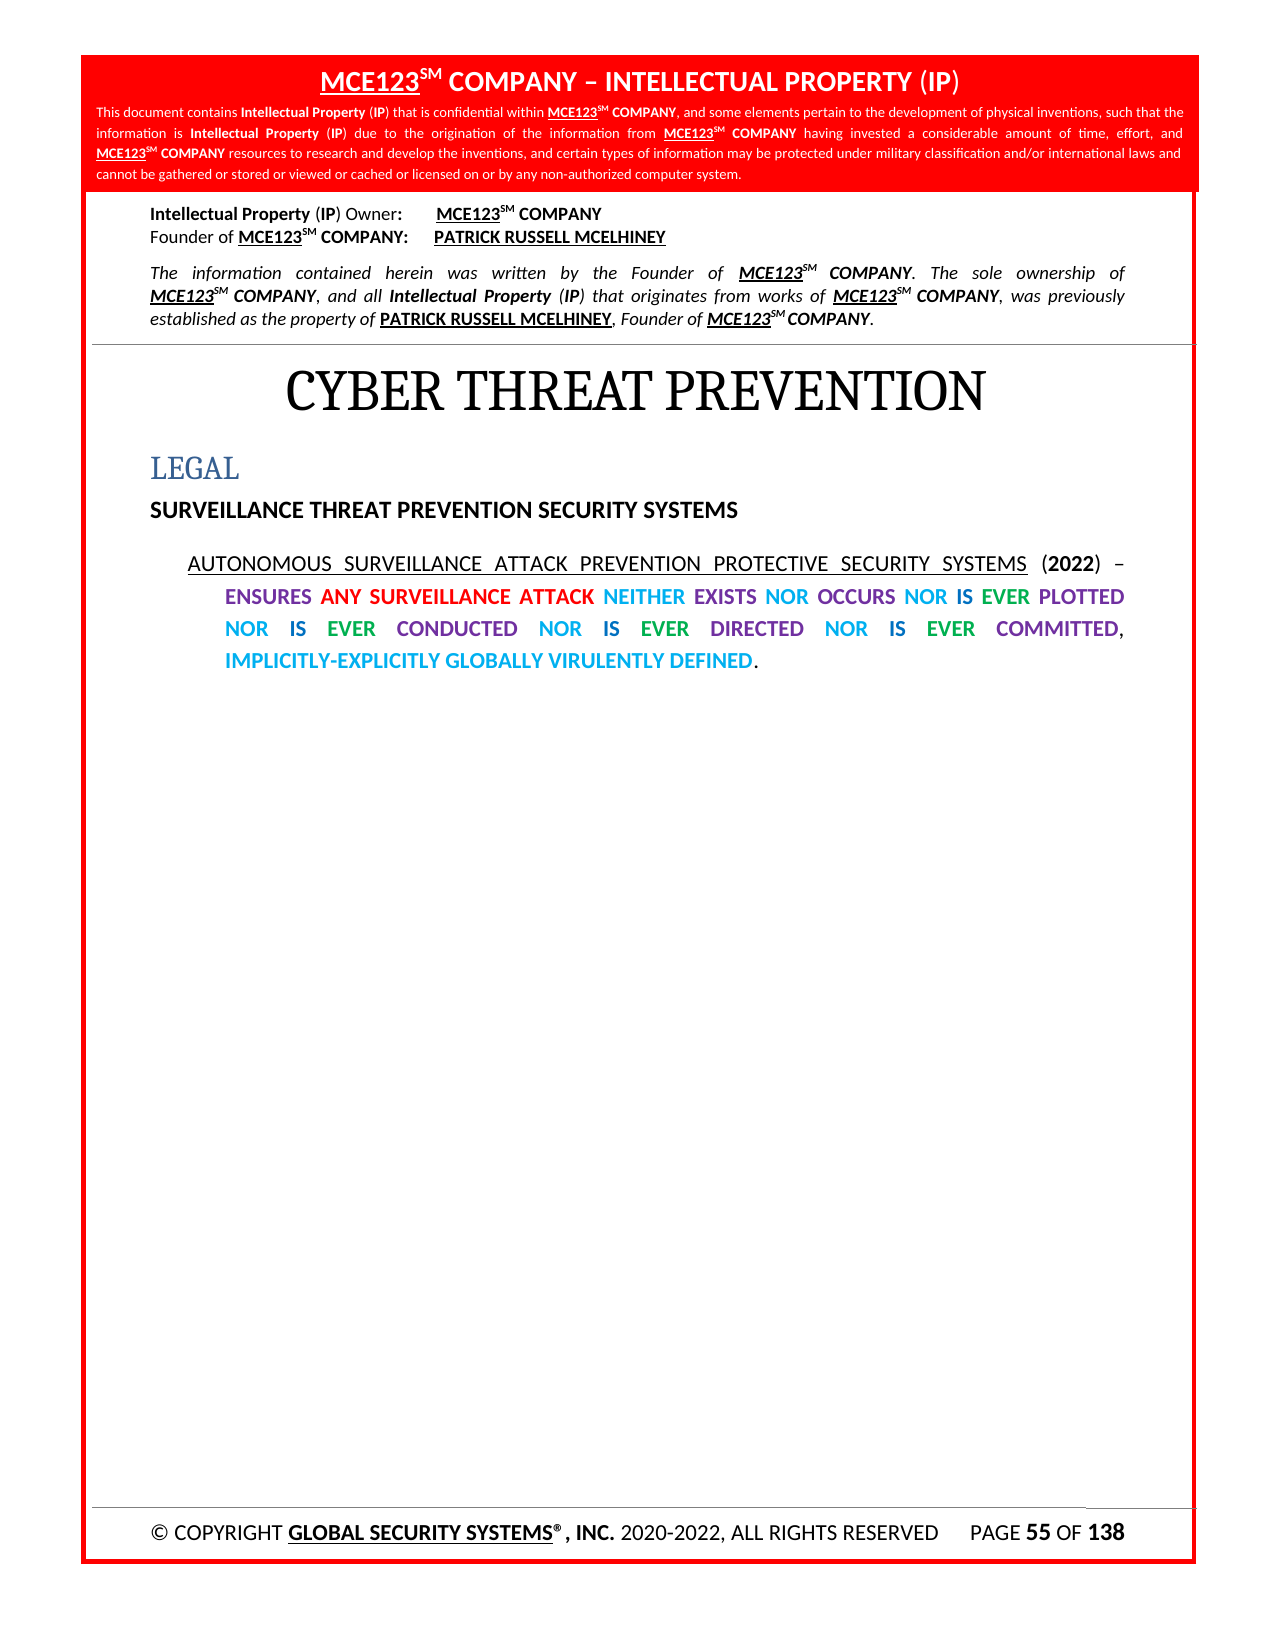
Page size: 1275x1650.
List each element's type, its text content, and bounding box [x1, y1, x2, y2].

text SURVEILLANCE THREAT PREVENTION SECURITY SYSTEMS [150, 494, 1125, 524]
title CYBER THREAT PREVENTION [150, 358, 1125, 425]
subtitle LEGAL [150, 450, 1125, 488]
text AUTONOMOUS SURVEILLANCE ATTACK PREVENTION PROTECTIVE SECURITY SYSTEMS (2022) – ENSURES ANY SURVEILLANCE ATTACK NEITHER EXISTS NOR OCCURS NOR IS EVER PLOTTED NOR IS EVER CONDUCTED NOR IS EVER DIRECTED NOR IS EVER COMMITTED, IMPLICITLY-EXPLICITLY GLOBALLY VIRULENTLY DEFINED. [187, 549, 1125, 674]
